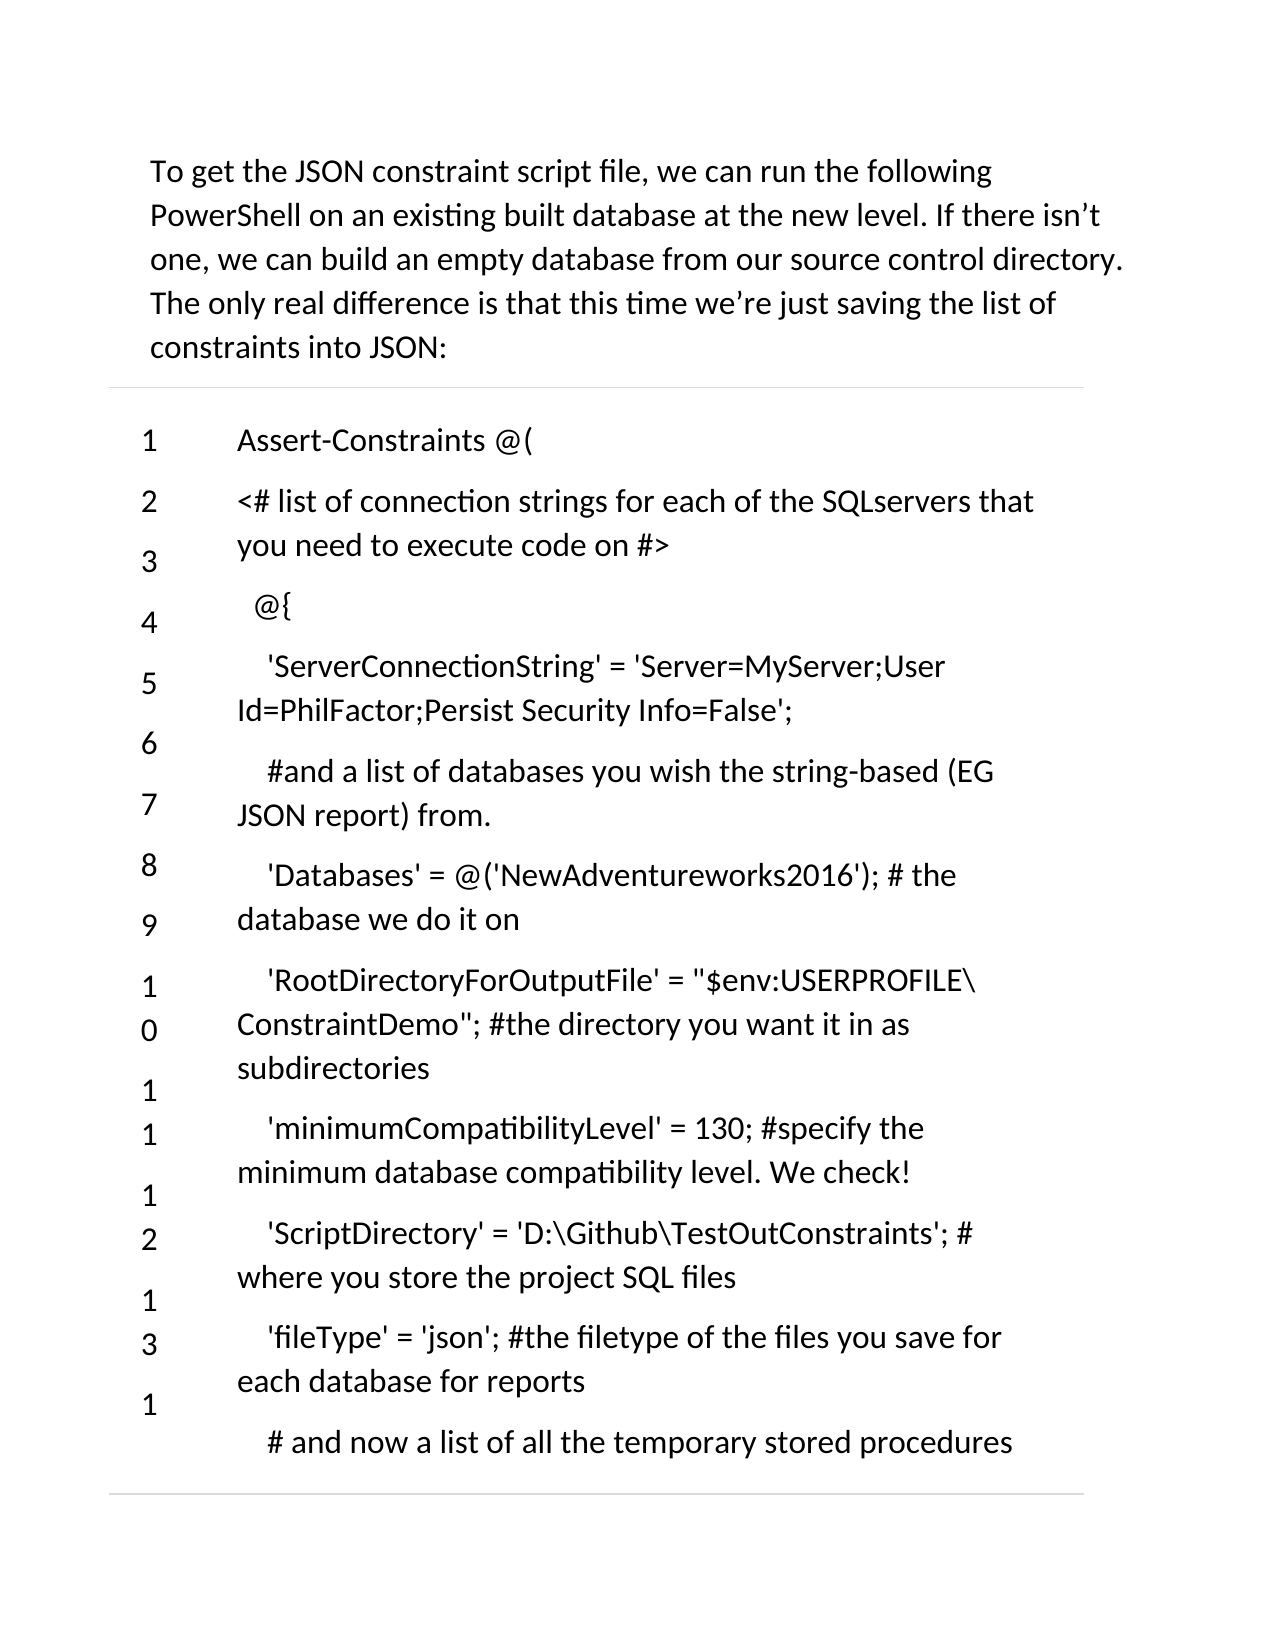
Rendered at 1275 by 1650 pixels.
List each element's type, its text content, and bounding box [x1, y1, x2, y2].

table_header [109, 388, 206, 1493]
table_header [206, 388, 1084, 1493]
text To get the JSON constraint script file, we can run the following PowerShell on an existing built database at the new level. If there isn’t one, we can build an empty database from our source control directory. The only real difference is that this time we’re just saving the list of constraints into JSON: [150, 150, 1125, 367]
